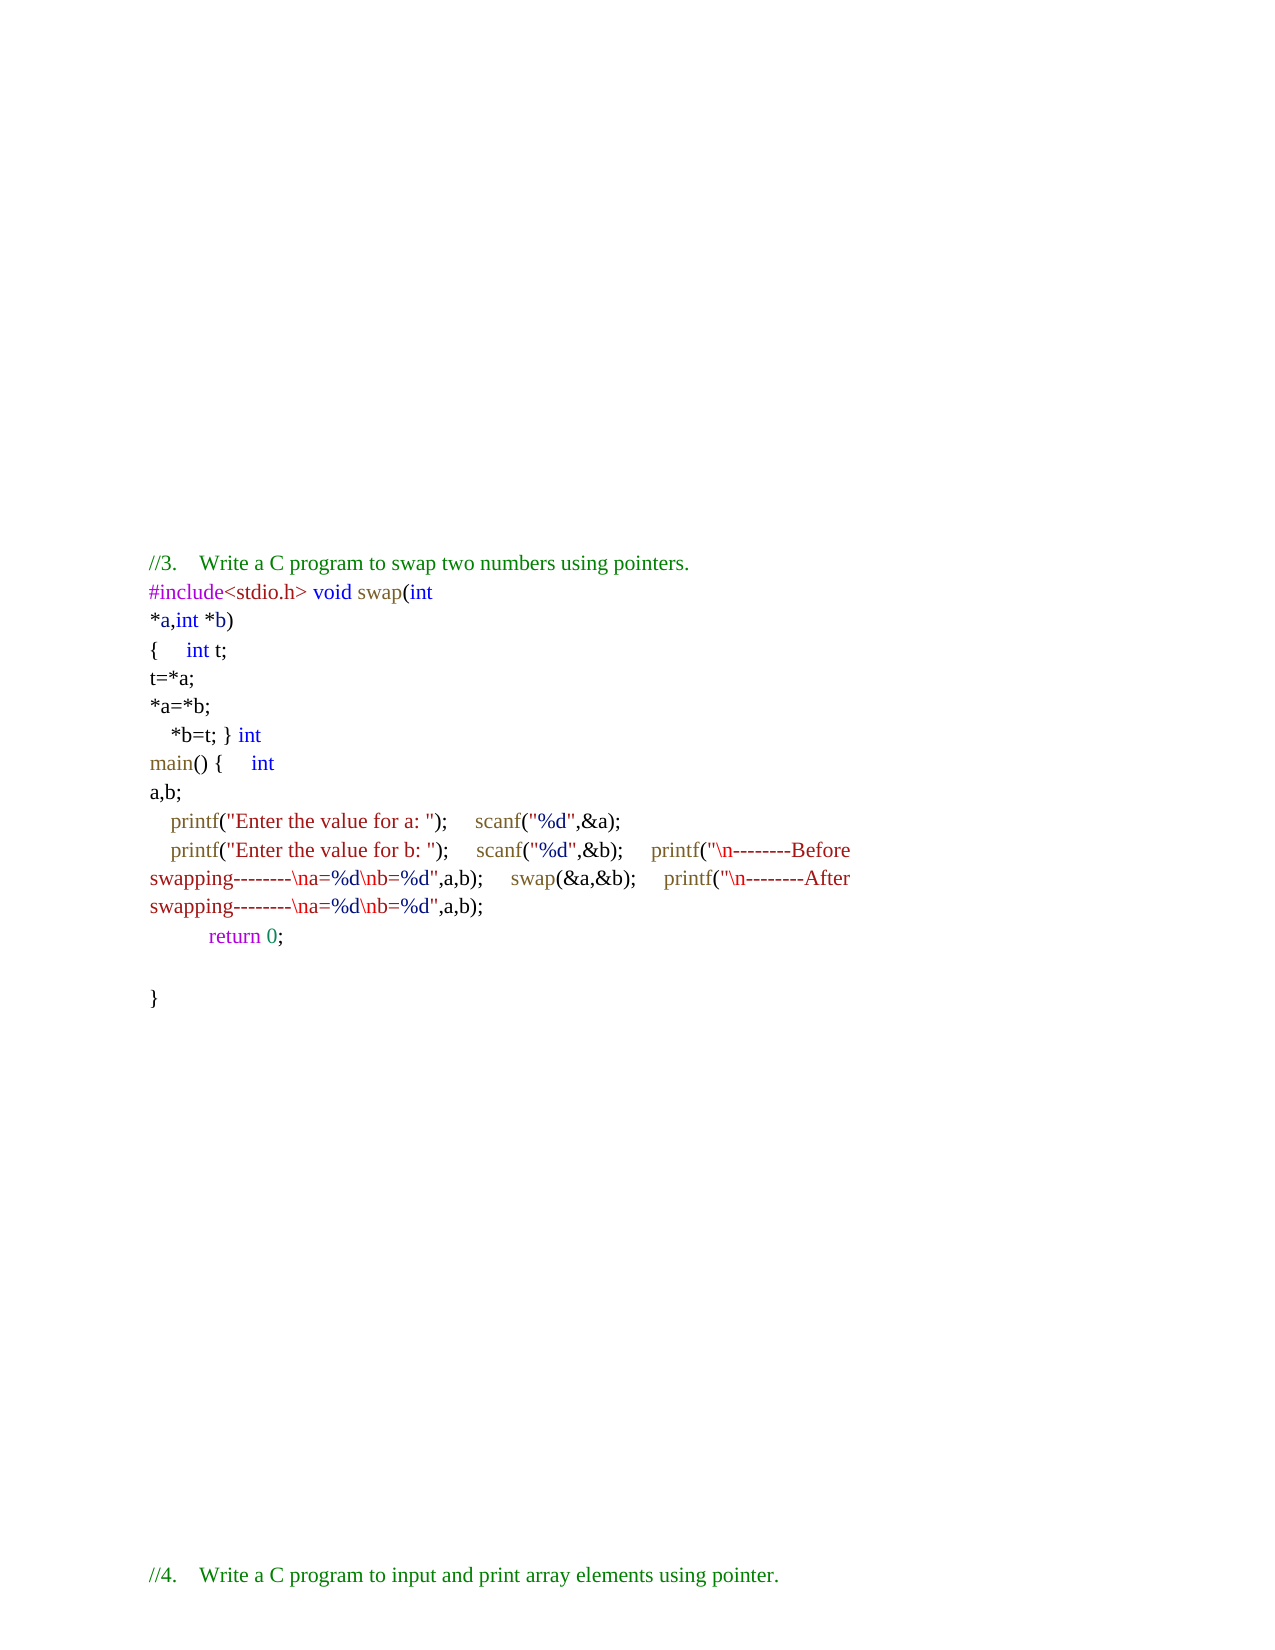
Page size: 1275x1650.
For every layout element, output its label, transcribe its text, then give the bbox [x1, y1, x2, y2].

text *b=t; } int main() { int a,b; [148, 722, 294, 804]
text //3. Write a C program to swap two numbers using pointers. [148, 550, 1124, 575]
text //4. Write a C program to input and print array elements using pointer. [148, 1562, 1124, 1588]
text printf("Enter the value for a: "); scanf("%d",&a); [148, 808, 751, 833]
text #include<stdio.h> void swap(int *a,int *b) [148, 579, 438, 632]
text printf("Enter the value for b: "); scanf("%d",&b); printf("\n--------Before swapping--------\na=%d\nb=%d",a,b); swap(&a,&b); printf("\n--------After swapping--------\na=%d\nb=%d",a,b); [148, 837, 919, 919]
text return 0; [148, 923, 330, 948]
text { int t; t=*a; *a=*b; [148, 637, 270, 718]
text } [148, 984, 764, 1010]
